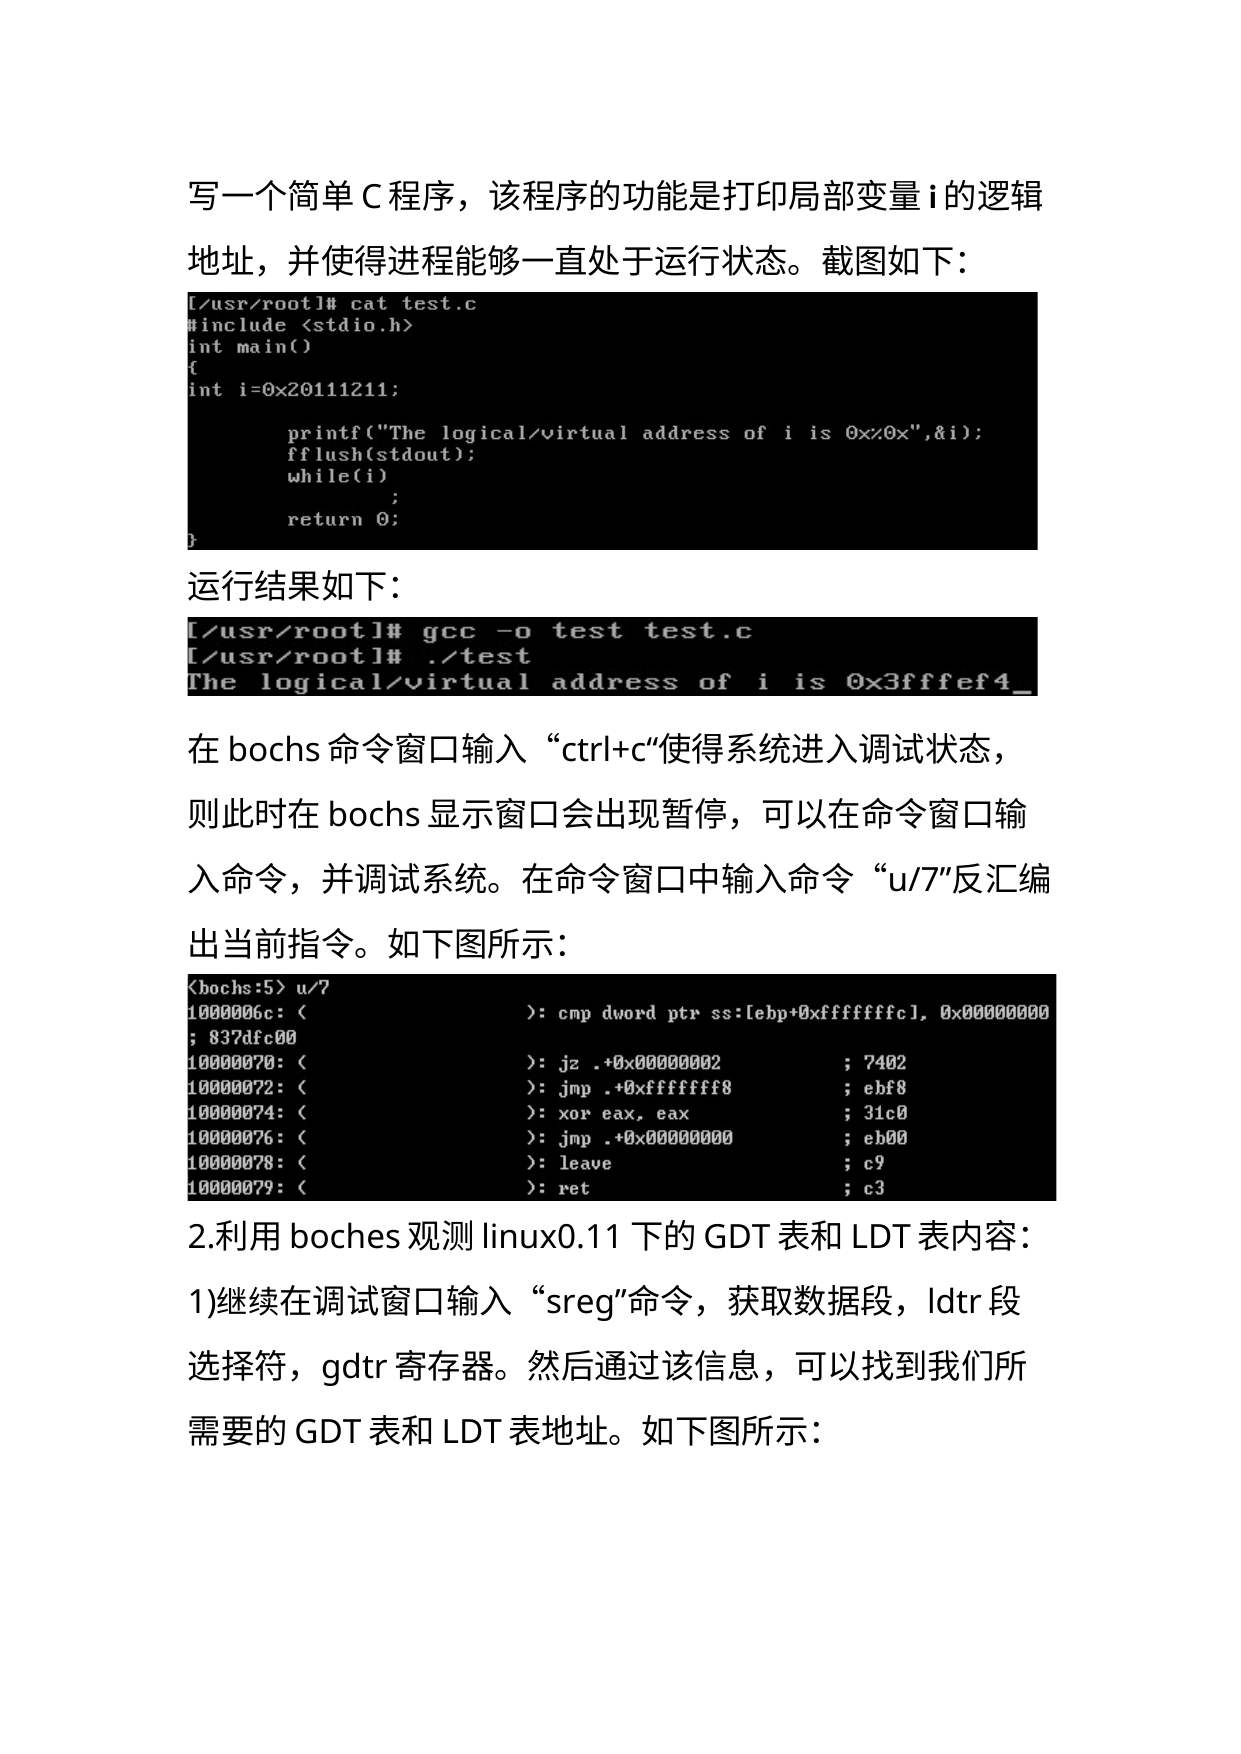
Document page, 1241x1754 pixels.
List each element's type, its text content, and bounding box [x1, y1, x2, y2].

picture [187, 292, 1038, 550]
text 运行结果如下： [187, 552, 1053, 617]
text 1)继续在调试窗口输入“sreg”命令，获取数据段，ldtr段选择符，gdtr寄存器。然后通过该信息，可以找到我们所需要的GDT表和LDT表地址。如下图所示： [187, 1267, 1053, 1462]
text 在bochs命令窗口输入“ctrl+c“使得系统进入调试状态，则此时在bochs显示窗口会出现暂停，可以在命令窗口输入命令，并调试系统。在命令窗口中输入命令“u/7”反汇编出当前指令。如下图所示： [187, 714, 1053, 974]
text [187, 162, 1053, 292]
picture [187, 617, 1038, 696]
picture [187, 974, 1057, 1201]
text 2.利用boches观测linux0.11下的GDT表和LDT表内容： [187, 1202, 1053, 1267]
